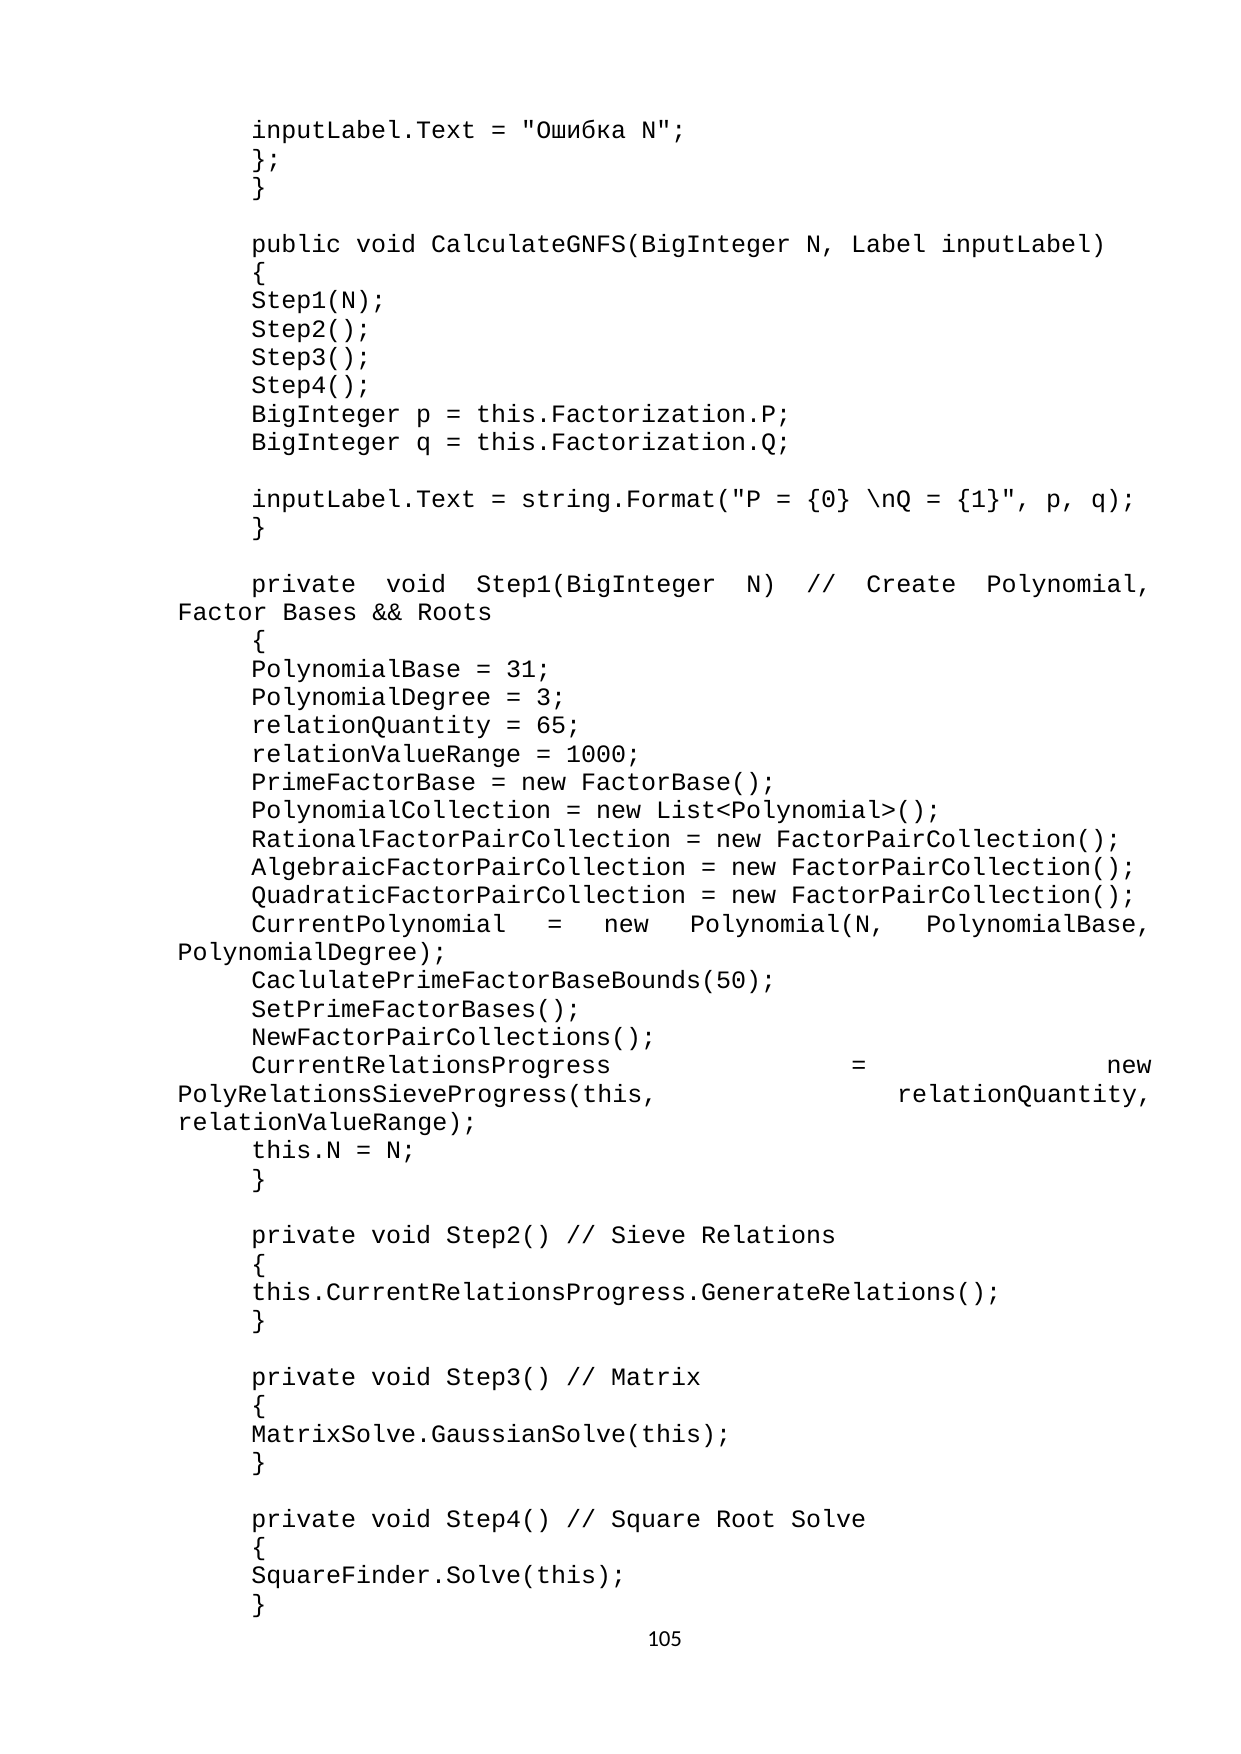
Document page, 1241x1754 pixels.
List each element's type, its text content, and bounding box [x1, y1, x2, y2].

text Step4(); [177, 373, 1152, 401]
text public void CalculateGNFS(BigInteger N, Label inputLabel) [177, 231, 1152, 260]
text CurrentRelationsProgress = new PolyRelationsSieveProgress(this, relationQuantity, relationValueRange); [177, 1053, 1152, 1138]
text } [177, 1450, 1152, 1478]
text } [177, 175, 1152, 203]
text { [177, 1251, 1152, 1280]
text BigInteger q = this.Factorization.Q; [177, 430, 1152, 458]
text MatrixSolve.GaussianSolve(this); [177, 1421, 1152, 1450]
text inputLabel.Text = "Ошибка N"; [177, 118, 1152, 146]
text inputLabel.Text = string.Format("P = {0} \nQ = {1}", p, q); [177, 486, 1152, 515]
text QuadraticFactorPairCollection = new FactorPairCollection(); [177, 883, 1152, 911]
text PolynomialCollection = new List<Polynomial>(); [177, 798, 1152, 826]
text { [177, 260, 1152, 288]
text } [177, 515, 1152, 543]
text relationQuantity = 65; [177, 713, 1152, 741]
text relationValueRange = 1000; [177, 741, 1152, 770]
text Step1(N); [177, 288, 1152, 316]
text SetPrimeFactorBases(); [177, 996, 1152, 1025]
text private void Step3() // Matrix [177, 1365, 1152, 1393]
text PrimeFactorBase = new FactorBase(); [177, 770, 1152, 798]
text NewFactorPairCollections(); [177, 1025, 1152, 1053]
text SquareFinder.Solve(this); [177, 1563, 1152, 1591]
text private void Step2() // Sieve Relations [177, 1223, 1152, 1251]
text this.N = N; [177, 1138, 1152, 1166]
text { [177, 1535, 1152, 1563]
text BigInteger p = this.Factorization.P; [177, 401, 1152, 430]
text { [177, 628, 1152, 656]
text CurrentPolynomial = new Polynomial(N, PolynomialBase, PolynomialDegree); [177, 911, 1152, 968]
text RationalFactorPairCollection = new FactorPairCollection(); [177, 826, 1152, 855]
text PolynomialDegree = 3; [177, 685, 1152, 713]
text { [177, 1393, 1152, 1421]
text } [177, 1591, 1152, 1620]
text AlgebraicFactorPairCollection = new FactorPairCollection(); [177, 855, 1152, 883]
text PolynomialBase = 31; [177, 656, 1152, 685]
text CaclulatePrimeFactorBaseBounds(50); [177, 968, 1152, 996]
text } [177, 1166, 1152, 1195]
text Step3(); [177, 345, 1152, 373]
text }; [177, 146, 1152, 175]
text private void Step1(BigInteger N) // Create Polynomial, Factor Bases && Roots [177, 571, 1152, 628]
text } [177, 1308, 1152, 1336]
text this.CurrentRelationsProgress.GenerateRelations(); [177, 1280, 1152, 1308]
text Step2(); [177, 316, 1152, 345]
text private void Step4() // Square Root Solve [177, 1506, 1152, 1535]
